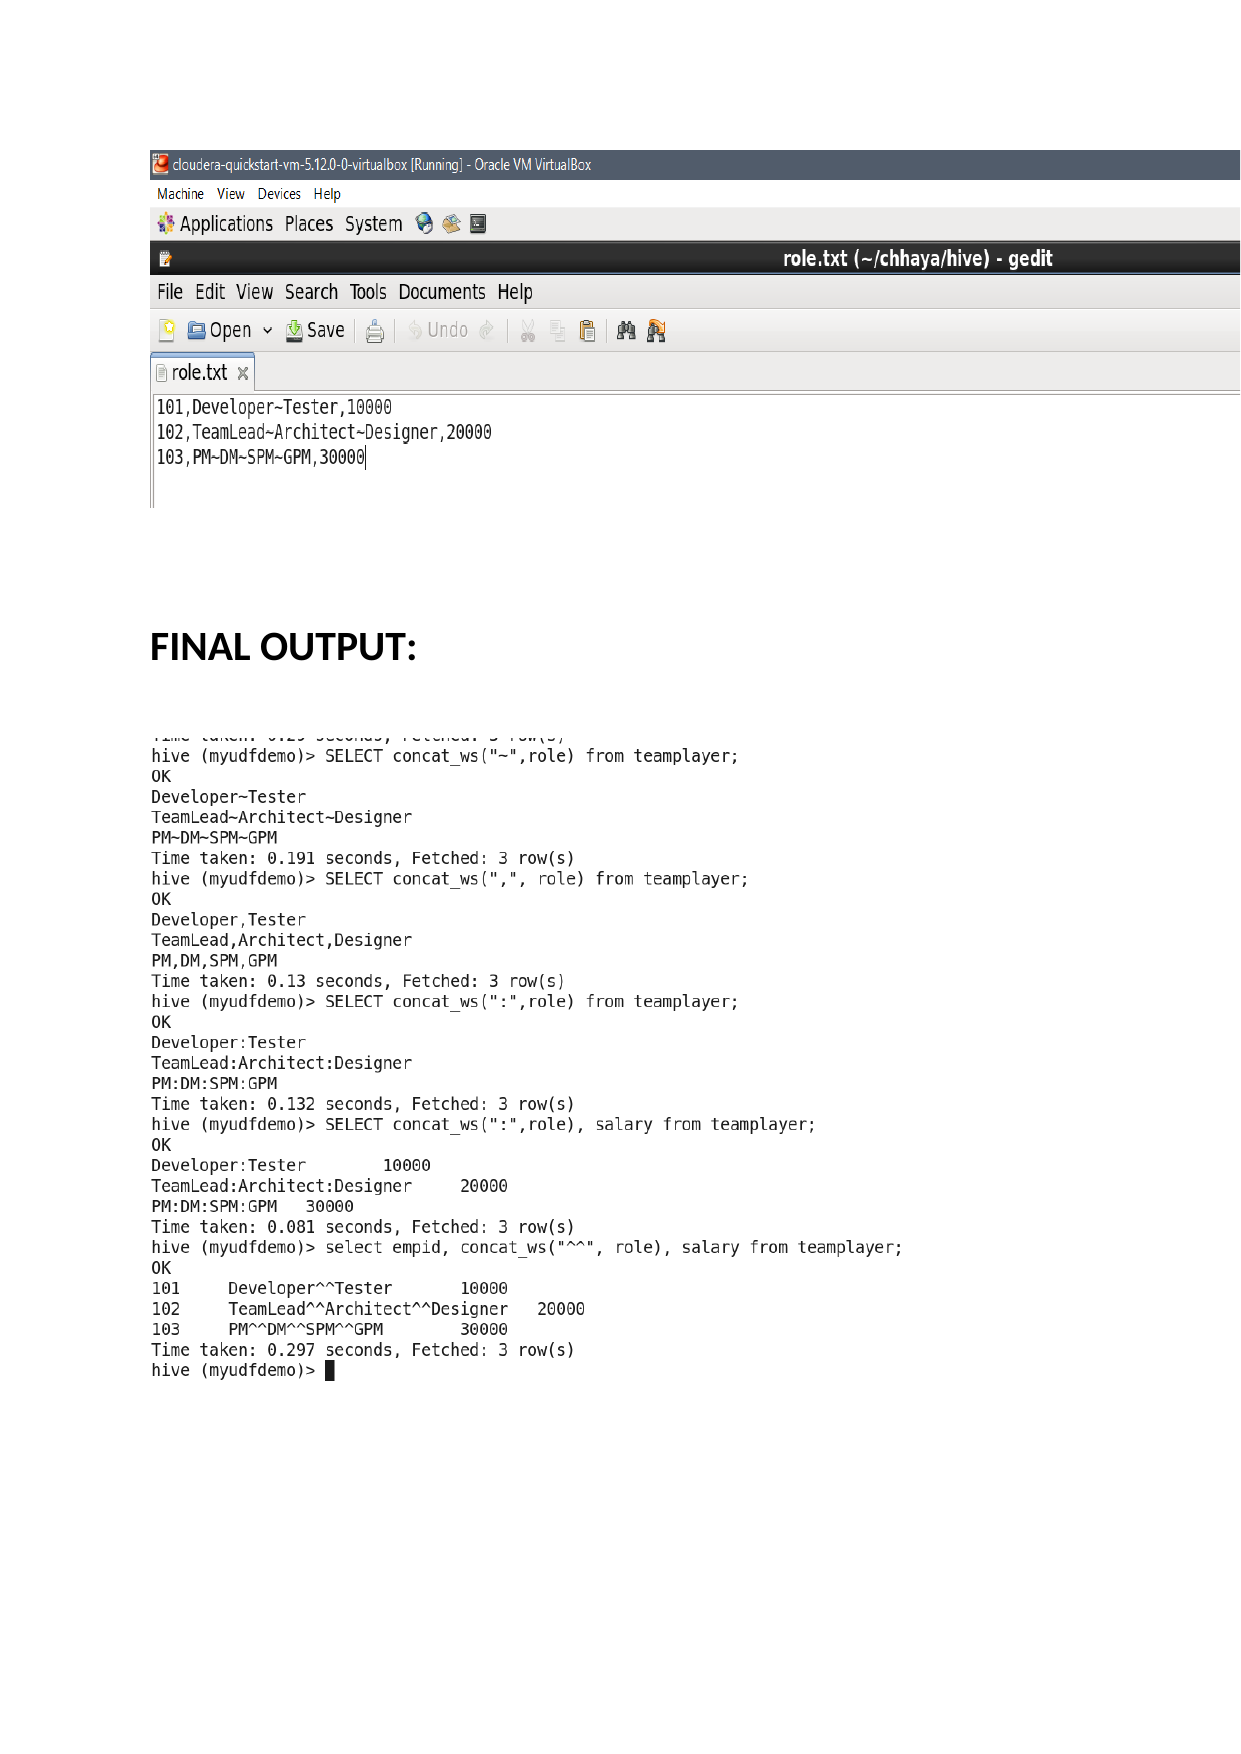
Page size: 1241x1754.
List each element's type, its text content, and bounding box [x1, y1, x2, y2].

text FINAL OUTPUT: [150, 620, 1090, 671]
picture [150, 738, 1241, 1398]
picture [150, 150, 1241, 508]
